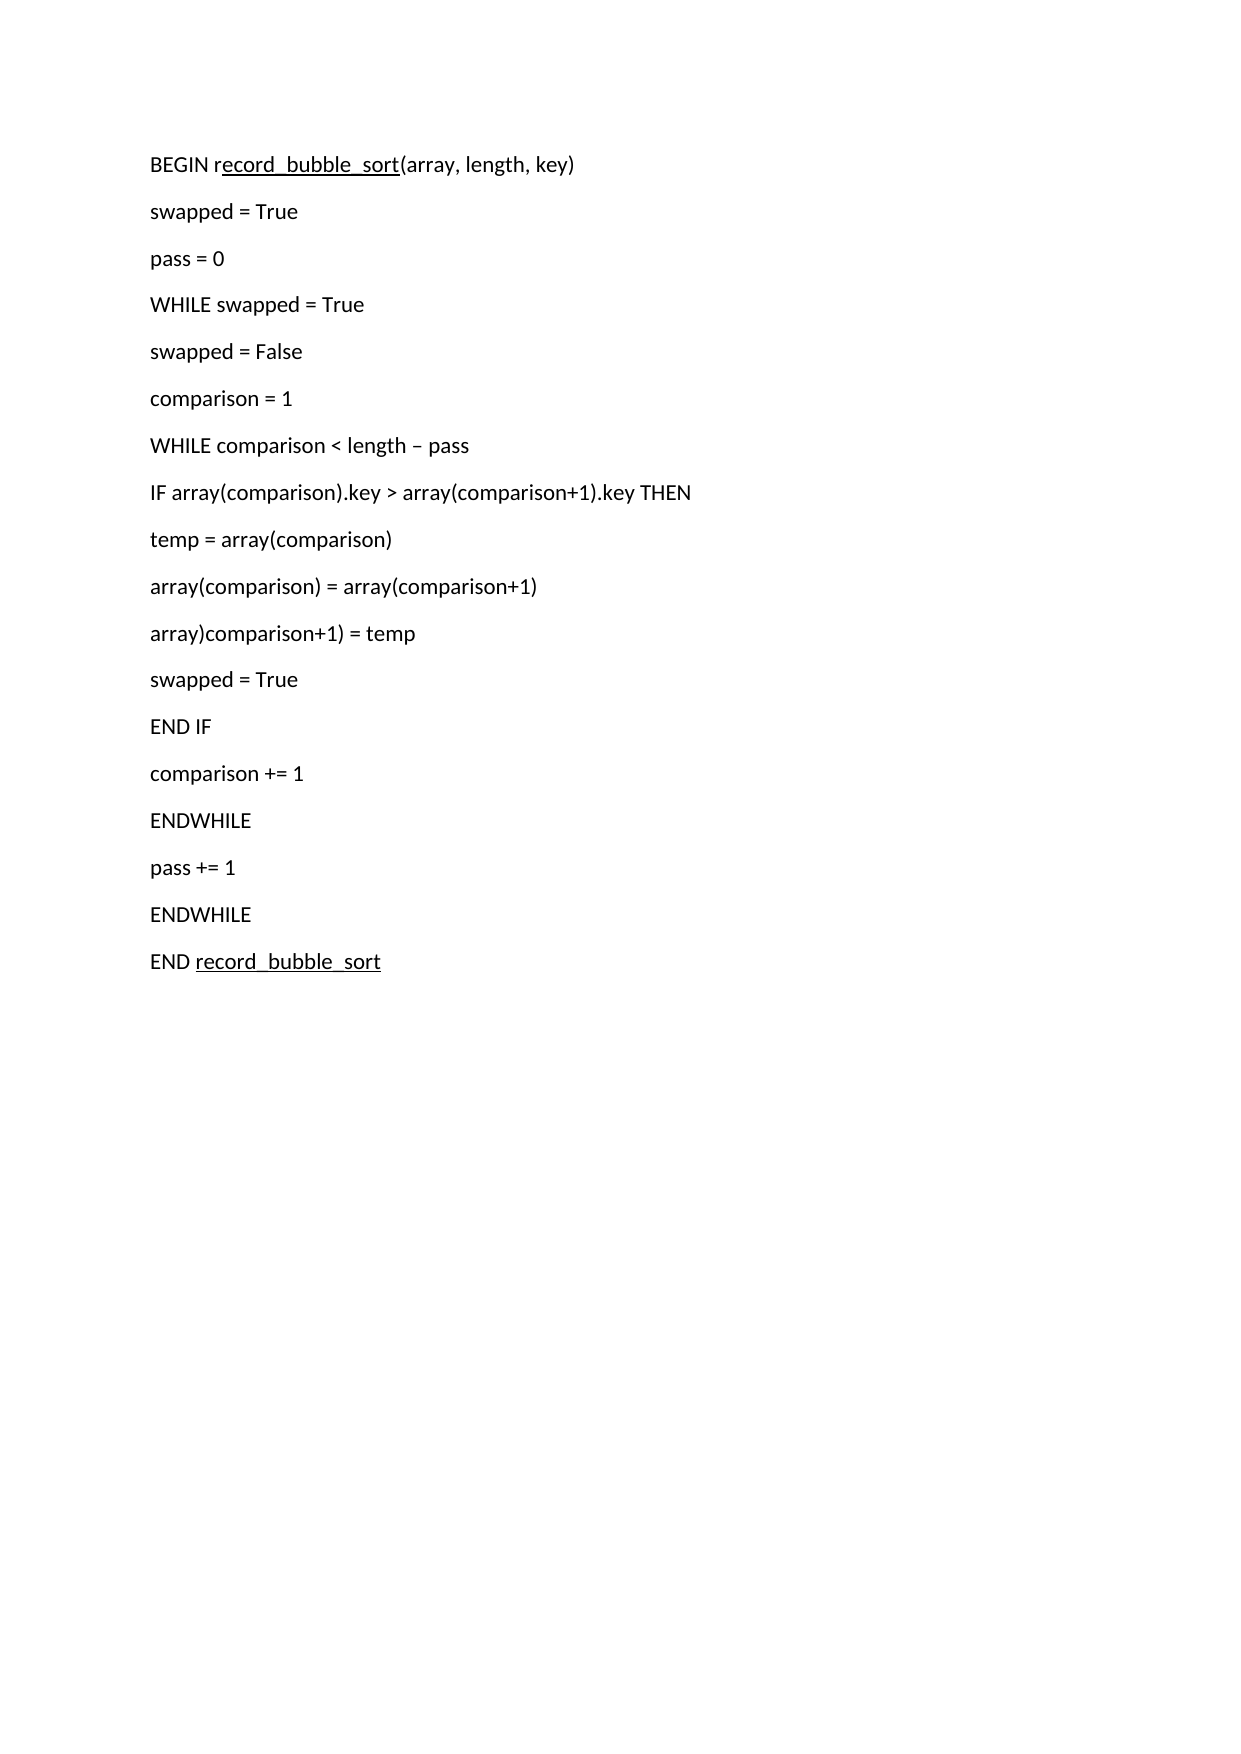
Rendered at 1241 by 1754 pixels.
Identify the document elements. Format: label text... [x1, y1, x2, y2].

text END IF [150, 712, 1090, 741]
text pass += 1 [150, 853, 1090, 881]
text comparison = 1 [150, 384, 1090, 412]
text WHILE swapped = True [150, 291, 1090, 319]
text array)comparison+1) = temp [150, 619, 1090, 647]
text array(comparison) = array(comparison+1) [150, 572, 1090, 600]
text comparison += 1 [150, 759, 1090, 787]
text swapped = True [150, 197, 1090, 225]
text END record_bubble_sort [150, 947, 1090, 975]
text temp = array(comparison) [150, 525, 1090, 553]
text swapped = False [150, 337, 1090, 366]
text pass = 0 [150, 244, 1090, 272]
text IF array(comparison).key > array(comparison+1).key THEN [150, 478, 1090, 506]
text WHILE comparison < length – pass [150, 431, 1090, 459]
text BEGIN record_bubble_sort(array, length, key) [150, 150, 1090, 178]
text swapped = True [150, 666, 1090, 694]
text ENDWHILE [150, 900, 1090, 928]
text ENDWHILE [150, 806, 1090, 834]
